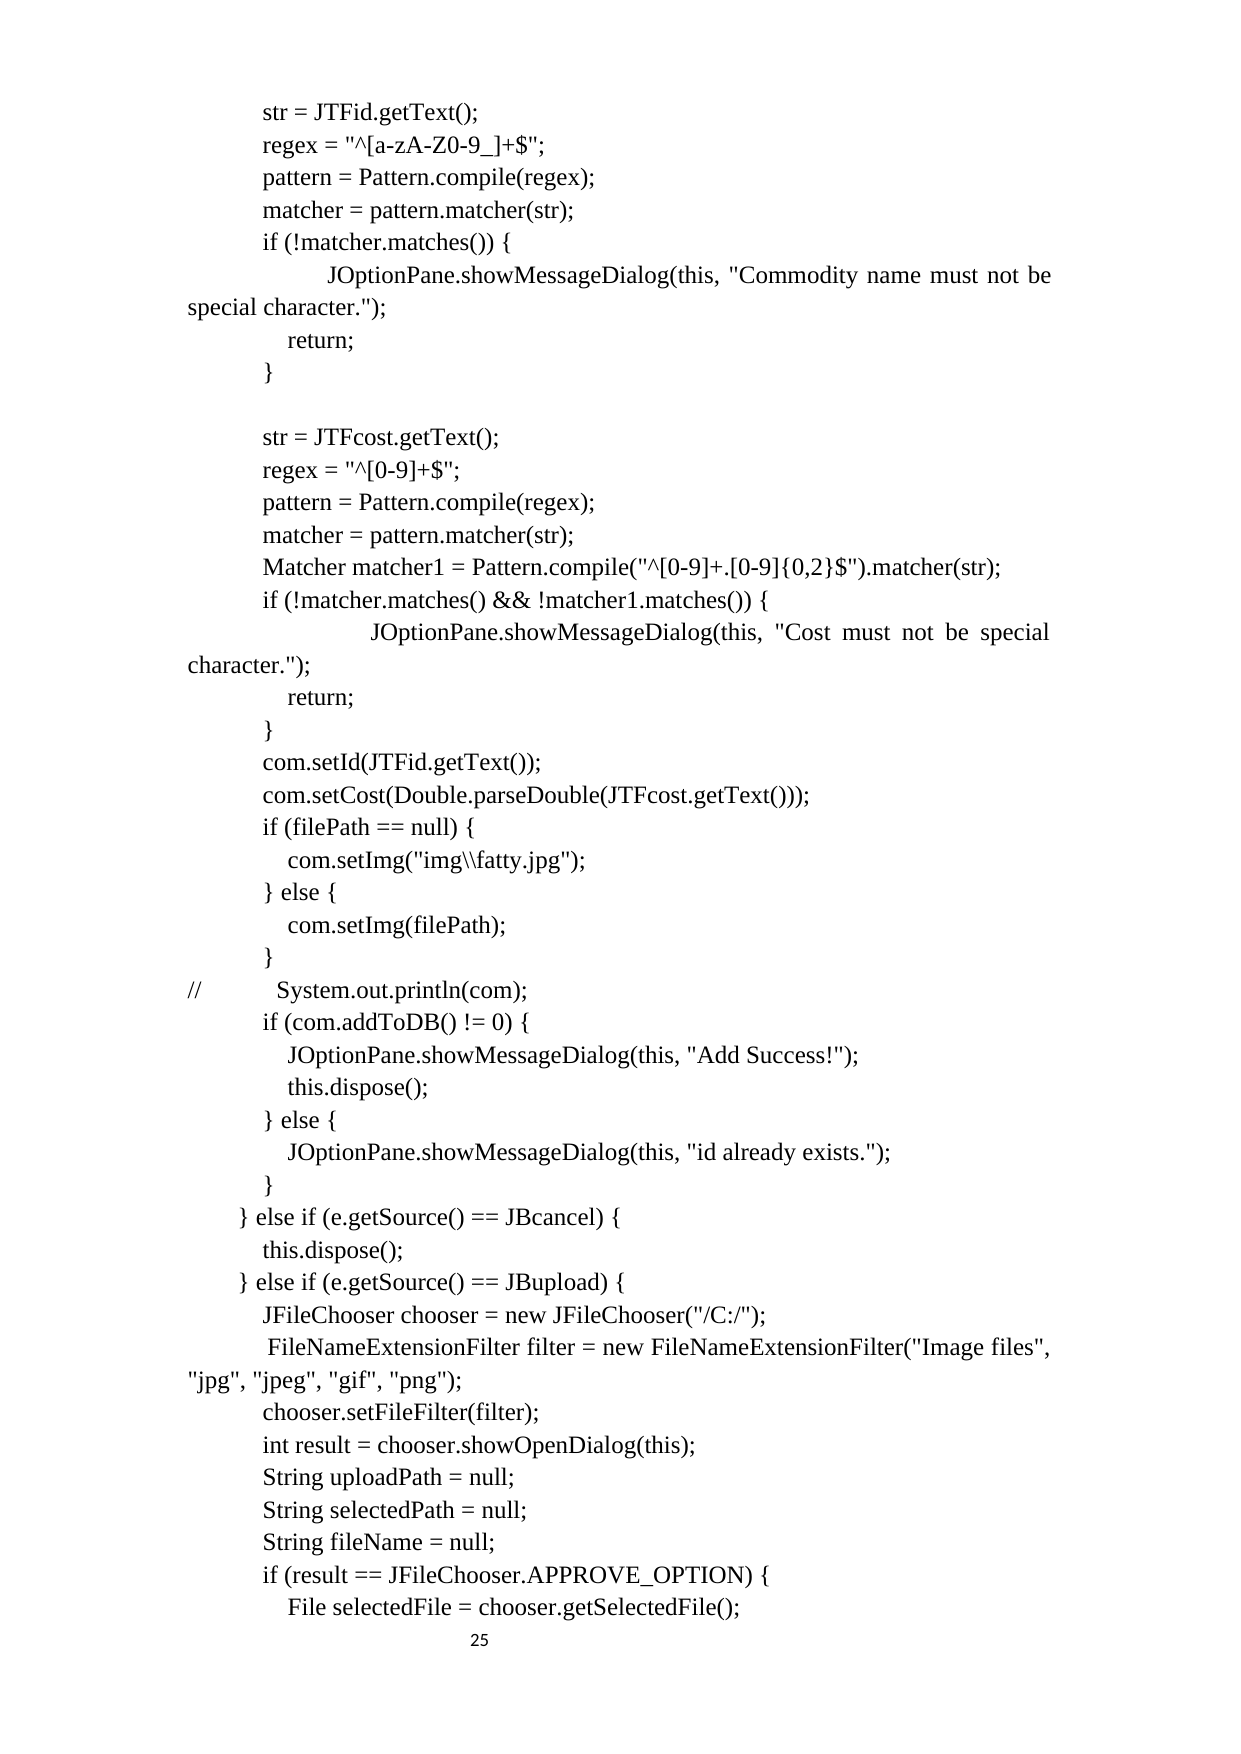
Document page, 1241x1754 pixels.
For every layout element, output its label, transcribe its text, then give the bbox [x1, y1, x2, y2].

text pattern = Pattern.compile(regex); [187, 486, 1053, 518]
text if (!matcher.matches() && !matcher1.matches()) { [187, 583, 1053, 616]
text File selectedFile = chooser.getSelectedFile(); [187, 1591, 1053, 1623]
text if (result == JFileChooser.APPROVE_OPTION) { [187, 1558, 1053, 1591]
text JOptionPane.showMessageDialog(this, "Cost must not be special character."); [187, 616, 1053, 681]
text com.setCost(Double.parseDouble(JTFcost.getText())); [187, 778, 1053, 811]
text String uploadPath = null; [187, 1461, 1053, 1493]
text } else if (e.getSource() == JBcancel) { [187, 1201, 1053, 1233]
text String fileName = null; [187, 1526, 1053, 1558]
text Matcher matcher1 = Pattern.compile("^[0-9]+.[0-9]{0,2}$").matcher(str); [187, 551, 1053, 583]
text return; [187, 681, 1053, 713]
text } else { [187, 876, 1053, 908]
text } else { [187, 1103, 1053, 1136]
text matcher = pattern.matcher(str); [187, 518, 1053, 551]
text this.dispose(); [187, 1071, 1053, 1103]
text matcher = pattern.matcher(str); [187, 193, 1053, 226]
text if (!matcher.matches()) { [187, 226, 1053, 258]
text } else if (e.getSource() == JBupload) { [187, 1266, 1053, 1298]
text com.setId(JTFid.getText()); [187, 746, 1053, 778]
text pattern = Pattern.compile(regex); [187, 161, 1053, 193]
text JOptionPane.showMessageDialog(this, "Add Success!"); [187, 1038, 1053, 1071]
text } [187, 1168, 1053, 1201]
text } [187, 356, 1053, 388]
text str = JTFcost.getText(); [187, 421, 1053, 453]
text } [187, 941, 1053, 973]
text // System.out.println(com); [187, 973, 1053, 1006]
text } [187, 713, 1053, 746]
text FileNameExtensionFilter filter = new FileNameExtensionFilter("Image files", "jpg", "jpeg", "gif", "png"); [187, 1331, 1053, 1396]
text if (com.addToDB() != 0) { [187, 1006, 1053, 1038]
text regex = "^[a-zA-Z0-9_]+$"; [187, 128, 1053, 161]
text return; [187, 323, 1053, 356]
text int result = chooser.showOpenDialog(this); [187, 1428, 1053, 1461]
text JOptionPane.showMessageDialog(this, "Commodity name must not be special character."); [187, 258, 1053, 323]
text str = JTFid.getText(); [187, 96, 1053, 128]
text chooser.setFileFilter(filter); [187, 1396, 1053, 1428]
text JFileChooser chooser = new JFileChooser("/C:/"); [187, 1298, 1053, 1331]
text this.dispose(); [187, 1233, 1053, 1266]
text if (filePath == null) { [187, 811, 1053, 843]
text String selectedPath = null; [187, 1493, 1053, 1526]
text com.setImg(filePath); [187, 908, 1053, 941]
text com.setImg("img\\fatty.jpg"); [187, 843, 1053, 876]
text JOptionPane.showMessageDialog(this, "id already exists."); [187, 1136, 1053, 1168]
text regex = "^[0-9]+$"; [187, 453, 1053, 486]
